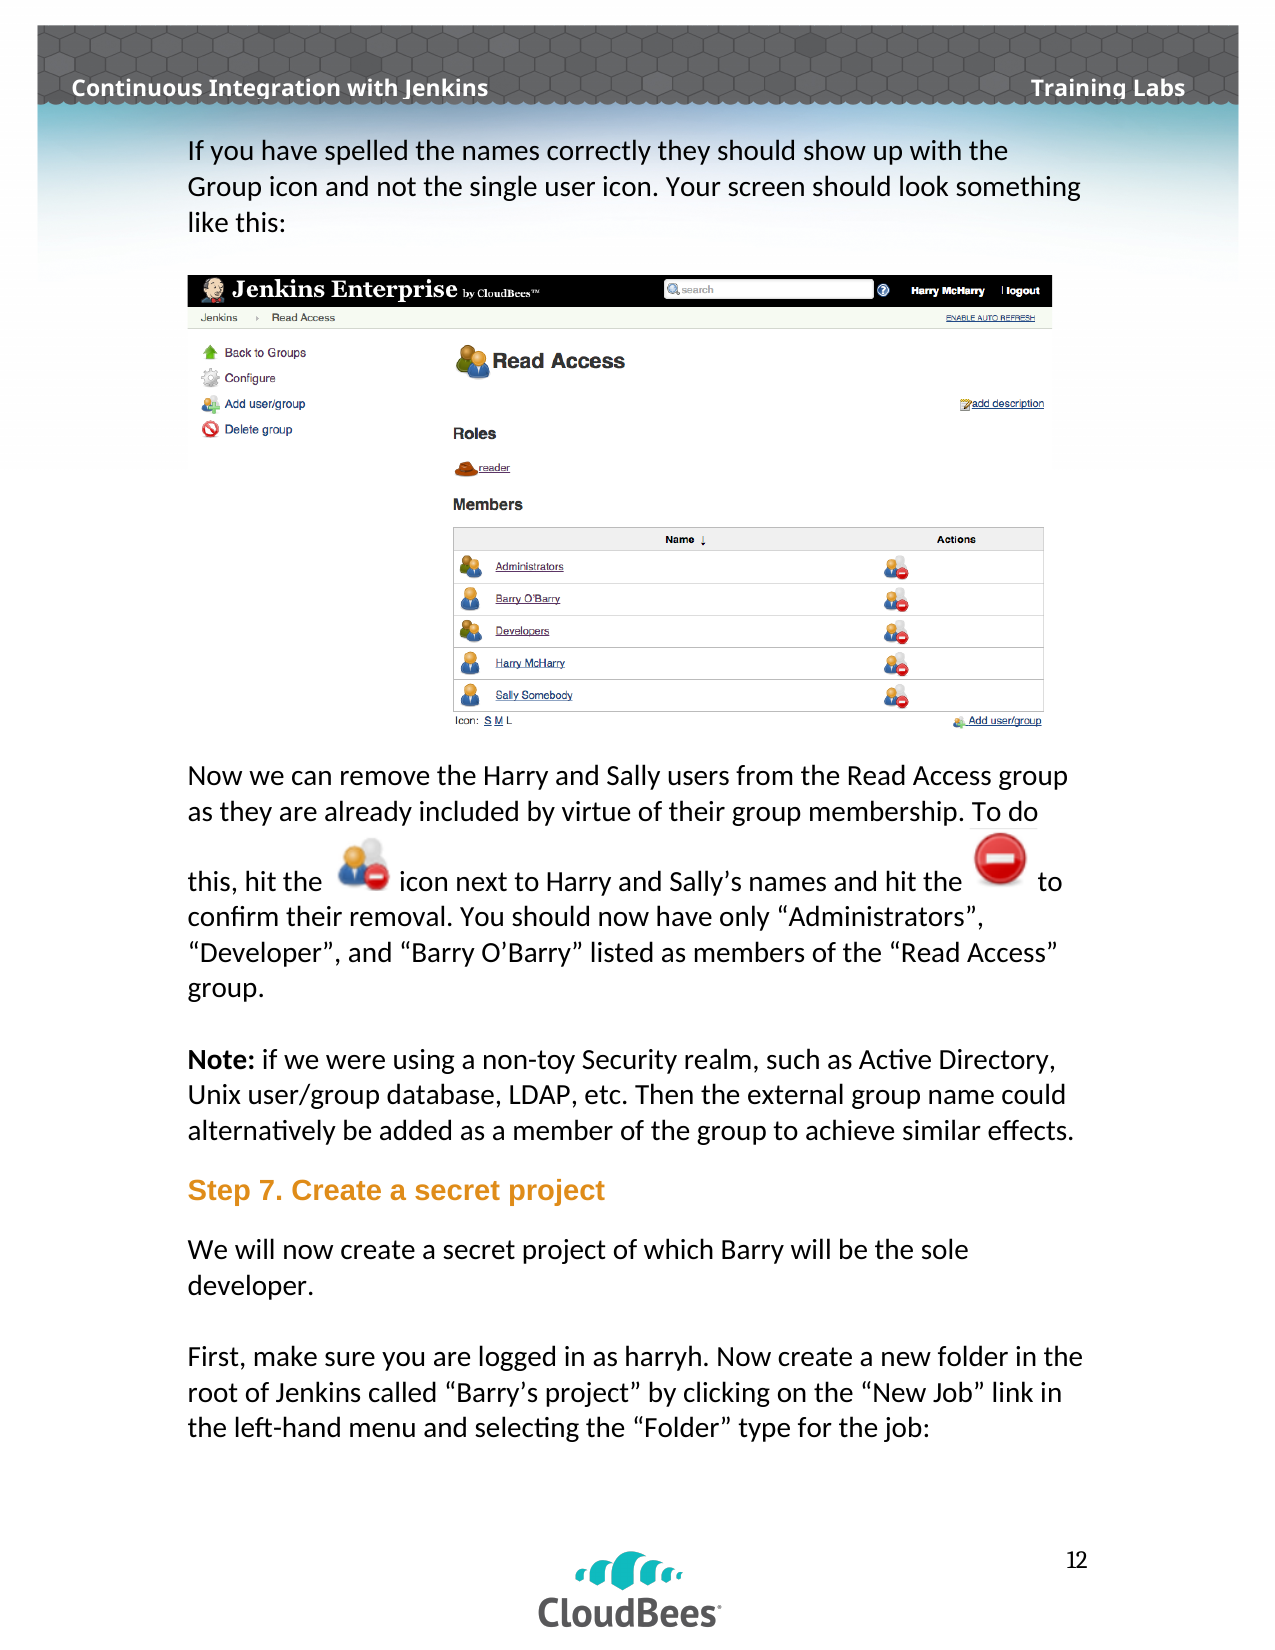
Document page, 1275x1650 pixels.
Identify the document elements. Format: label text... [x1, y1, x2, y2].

subtitle Step 7. Create a secret project [187, 1173, 1087, 1206]
text First, make sure you are logged in as harryh. Now create a new folder in the root of Jenkins called “Barry’s project” by clicking on the “New Job” link in the left-hand menu and selecting the “Folder” type for the job: [187, 1338, 1087, 1445]
text Now we can remove the Harry and Sally users from the Read Access group as they are already included by virtue of their group membership. To do this, hit the icon next to Harry and Sally’s names and hit the to confirm their removal. You should now have only “Administrators”, “Developer”, and “Barry O’Barry” listed as members of the “Read Access” group. [187, 757, 1087, 1005]
picture [525, 1538, 729, 1650]
text Note: if we were using a non-toy Security realm, such as Active Directory, Unix user/group database, LDAP, etc. Then the external group name could alternatively be added as a member of the group to achieve similar effects. [187, 1041, 1087, 1148]
text We will now create a secret project of which Barry will be the sole developer. [187, 1231, 1087, 1302]
picture [969, 828, 1038, 891]
picture [329, 833, 399, 891]
text If you have spelled the names correctly they should show up with the Group icon and not the single user icon. Your screen should look something like this: [187, 132, 1087, 239]
picture [0, 0, 1275, 733]
